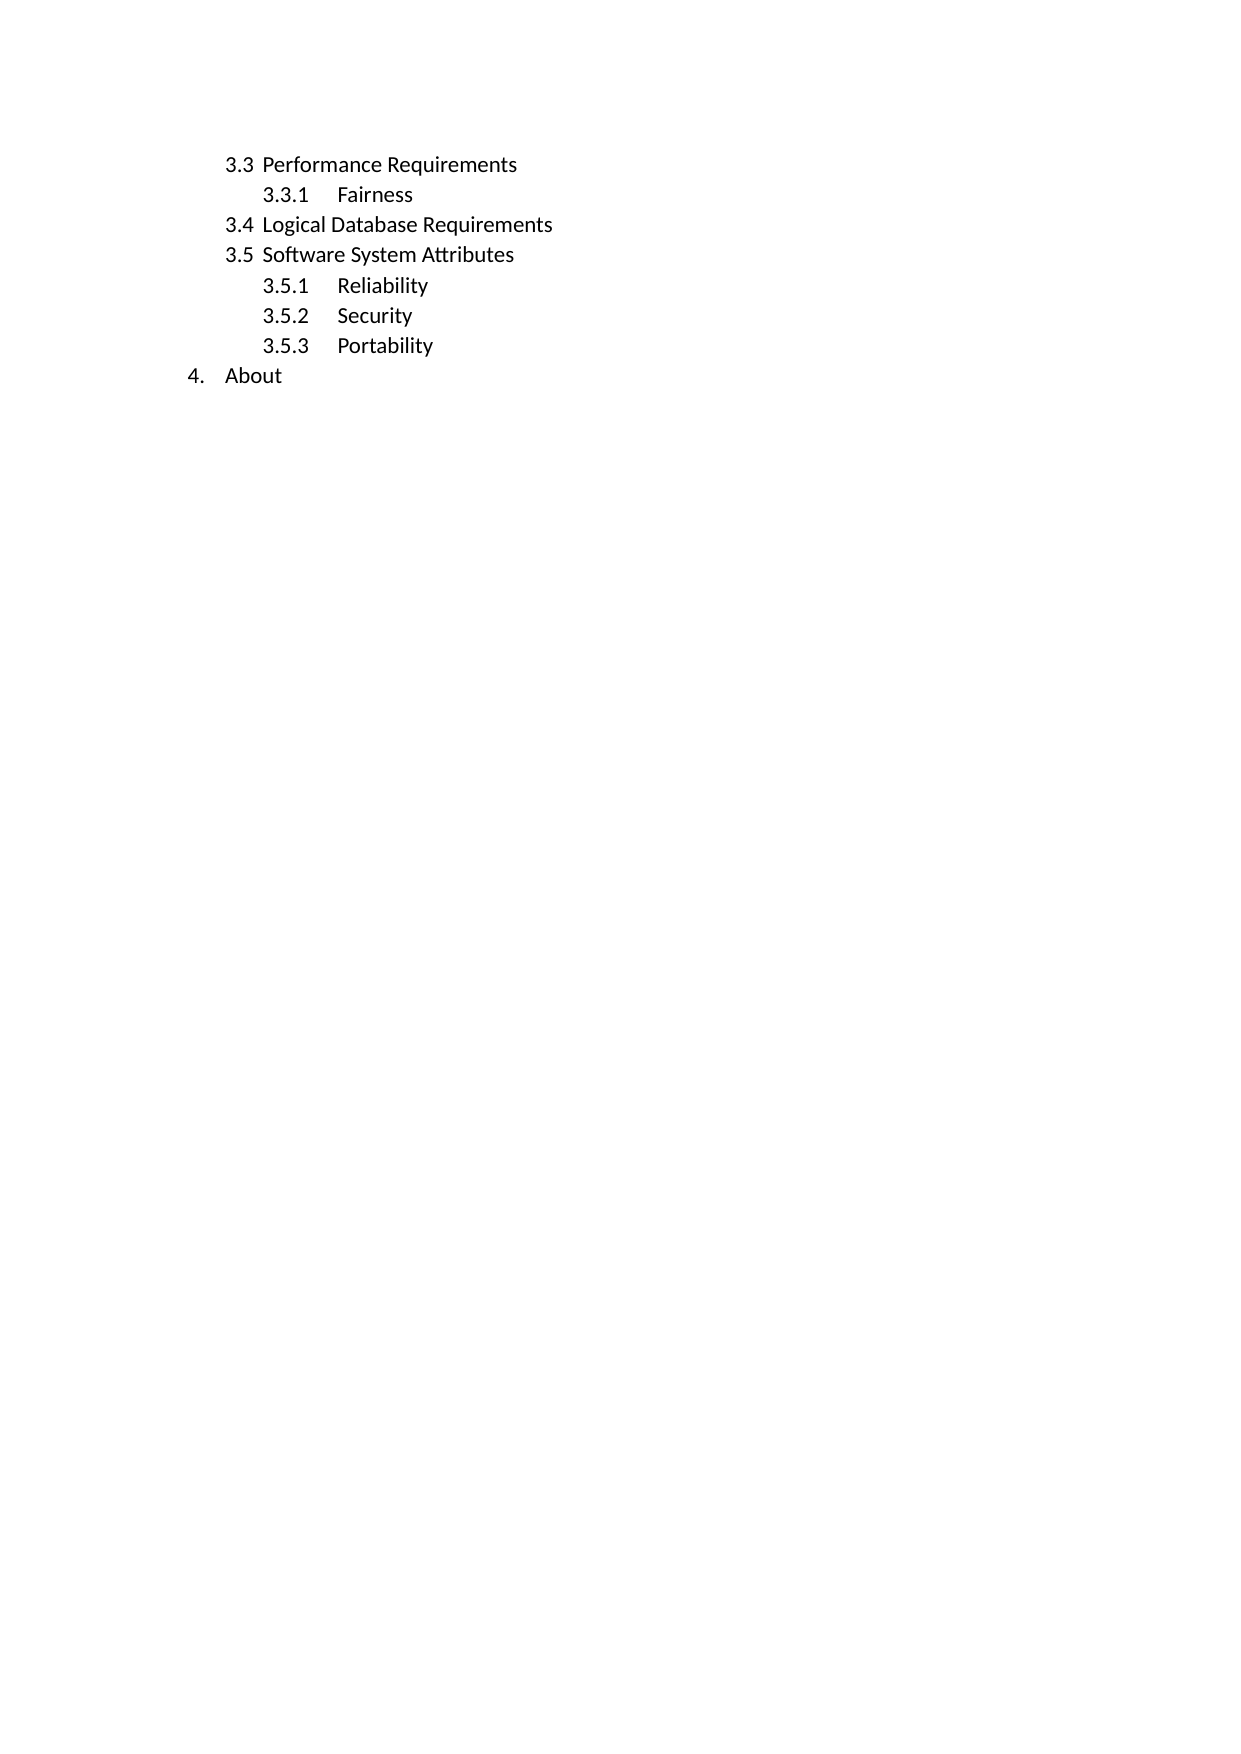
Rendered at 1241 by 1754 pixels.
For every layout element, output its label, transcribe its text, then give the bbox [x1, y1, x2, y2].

list Software System Attributes [225, 241, 1090, 269]
list Fairness [262, 180, 1090, 208]
list Security [262, 301, 1090, 329]
list Performance Requirements [225, 150, 1090, 178]
list Logical Database Requirements [225, 210, 1090, 238]
list Portability [262, 331, 1090, 359]
list Reliability [262, 271, 1090, 299]
list About [187, 361, 1090, 389]
